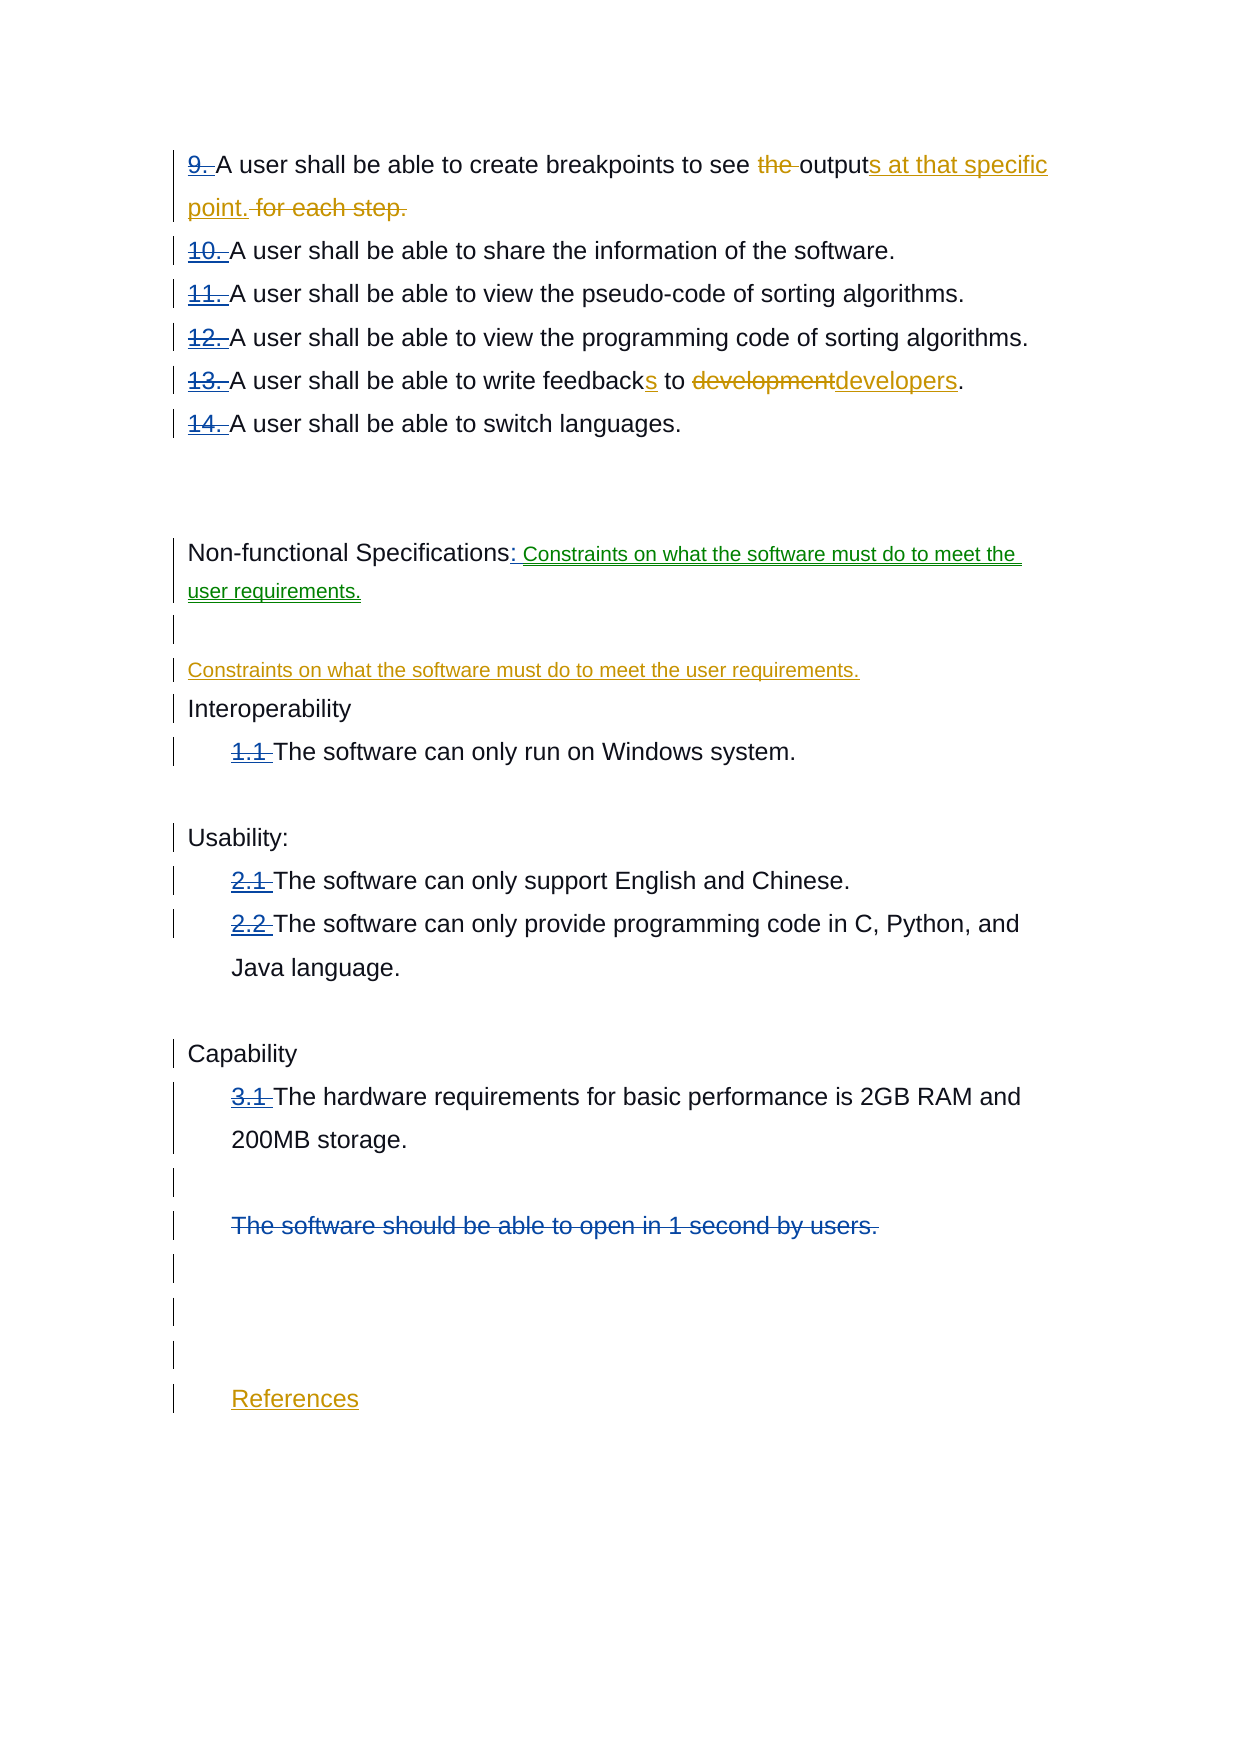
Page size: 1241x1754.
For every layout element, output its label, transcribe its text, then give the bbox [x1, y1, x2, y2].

text A user shall be able to view the pseudo-code of sorting algorithms. [187, 279, 1053, 308]
text A user shall be able to write feedback to . [187, 366, 1053, 394]
list The software can only support English and Chinese. [231, 866, 1053, 895]
text A user shall be able to create breakpoints to see output [187, 150, 1053, 222]
list The software can only provide programming code in C, Python, and Java language. [231, 909, 1053, 981]
list Usability: [187, 823, 1053, 852]
text Non-functional Specifications [187, 538, 1053, 603]
list Capability [187, 1039, 1053, 1068]
list The software can only run on Windows system. [231, 737, 1053, 766]
list The hardware requirements for basic performance is 2GB RAM and 200MB storage. [231, 1082, 1053, 1154]
list Interoperability [187, 694, 1053, 723]
text A user shall be able to switch languages. [187, 409, 1053, 437]
text A user shall be able to share the information of the software. [187, 236, 1053, 265]
text A user shall be able to view the programming code of sorting algorithms. [187, 322, 1053, 351]
